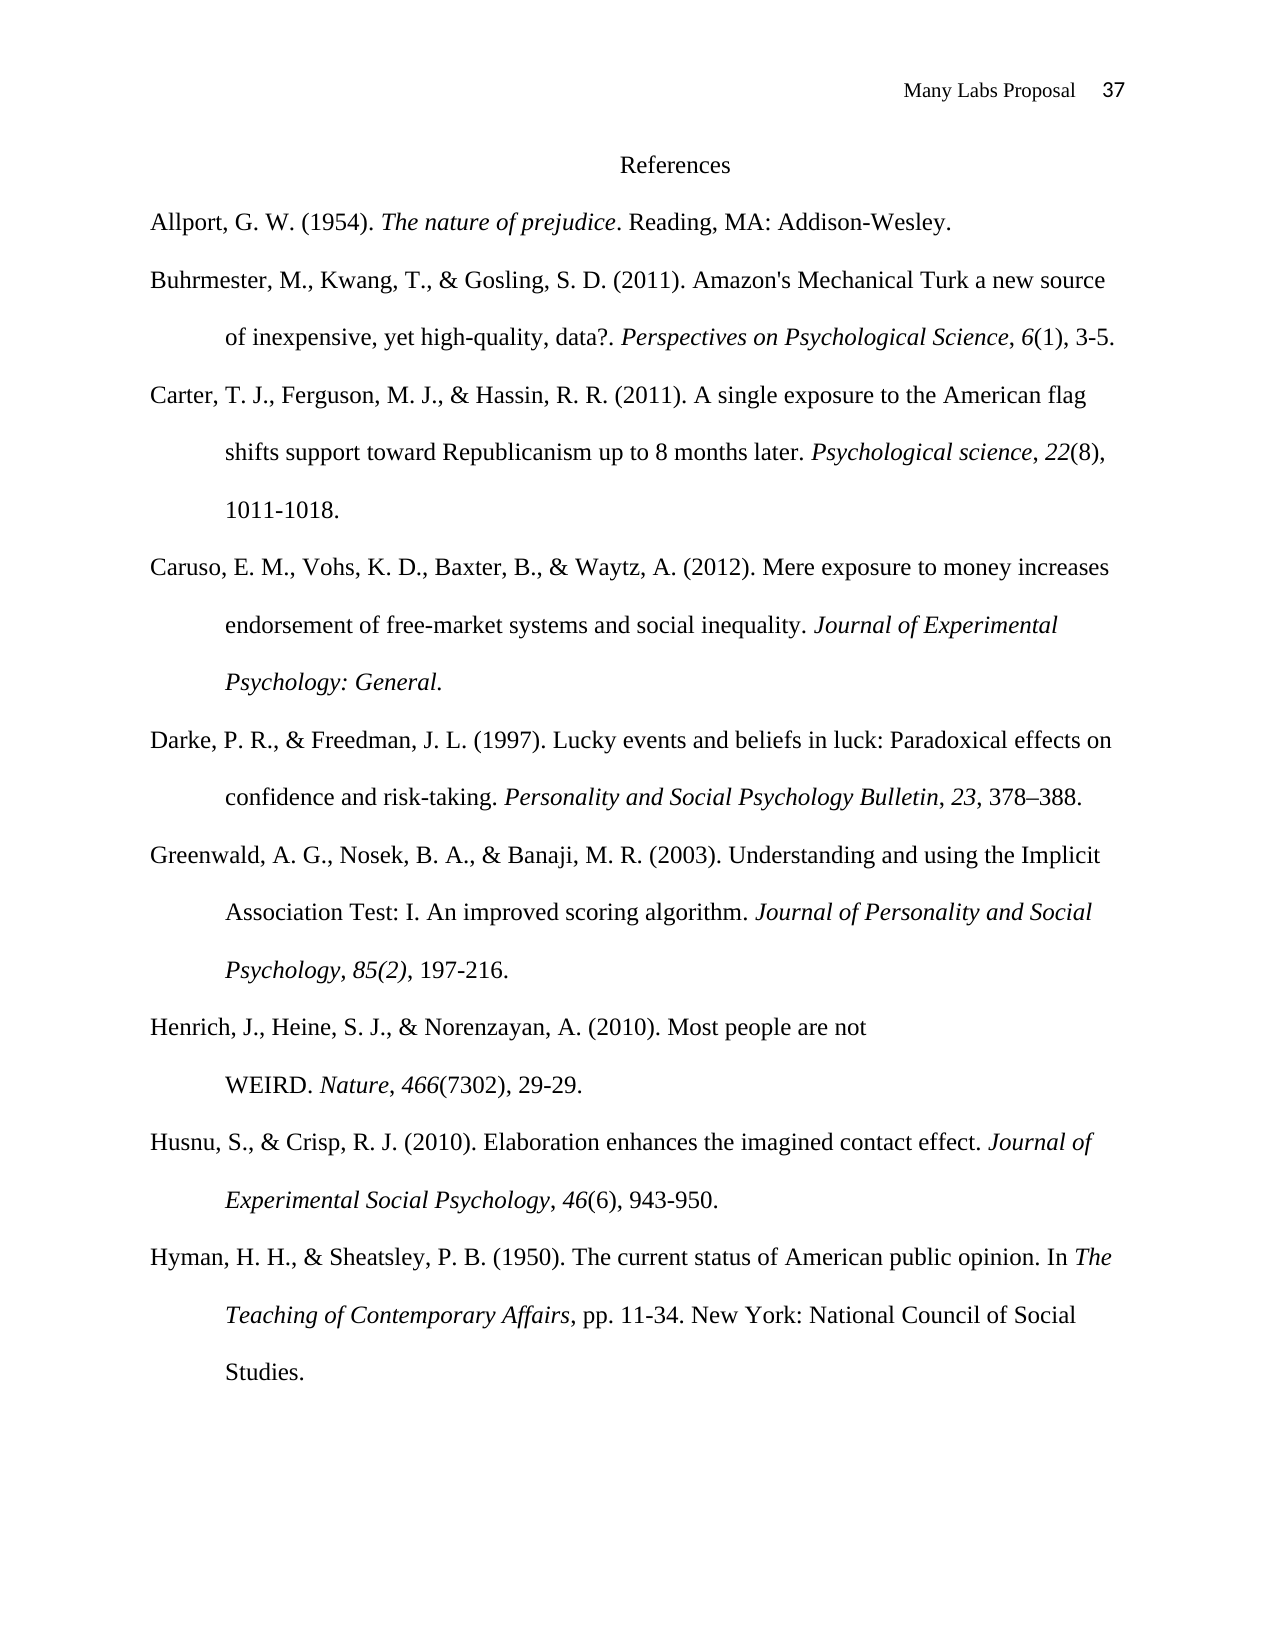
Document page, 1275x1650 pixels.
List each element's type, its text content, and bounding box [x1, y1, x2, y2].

text Hyman, H. H., & Sheatsley, P. B. (1950). The current status of American public opinion. In The Teaching of Contemporary Affairs, pp. 11-34. New York: National Council of Social Studies. [150, 1242, 1125, 1386]
text Greenwald, A. G., Nosek, B. A., & Banaji, M. R. (2003). Understanding and using the Implicit Association Test: I. An improved scoring algorithm. Journal of Personality and Social Psychology, 85(2), 197-216. [150, 840, 1125, 984]
text Carter, T. J., Ferguson, M. J., & Hassin, R. R. (2011). A single exposure to the American flag shifts support toward Republicanism up to 8 months later. Psychological science, 22(8), 1011-1018. [150, 380, 1125, 524]
text Caruso, E. M., Vohs, K. D., Baxter, B., & Waytz, A. (2012). Mere exposure to money increases endorsement of free-market systems and social inequality. Journal of Experimental Psychology: General. [150, 552, 1125, 696]
text Buhrmester, M., Kwang, T., & Gosling, S. D. (2011). Amazon's Mechanical Turk a new source of inexpensive, yet high-quality, data?. Perspectives on Psychological Science, 6(1), 3-5. [150, 265, 1125, 351]
text Henrich, J., Heine, S. J., & Norenzayan, A. (2010). Most people are not WEIRD. Nature, 466(7302), 29-29. [150, 1012, 1125, 1099]
text Allport, G. W. (1954). The nature of prejudice. Reading, MA: Addison-Wesley. [150, 207, 1125, 236]
text Husnu, S., & Crisp, R. J. (2010). Elaboration enhances the imagined contact effect. Journal of Experimental Social Psychology, 46(6), 943-950. [150, 1127, 1125, 1214]
text Darke, P. R., & Freedman, J. L. (1997). Lucky events and beliefs in luck: Paradoxical effects on confidence and risk-taking. Personality and Social Psychology Bulletin, 23, 378–388. [150, 725, 1125, 811]
text References [225, 150, 1125, 179]
